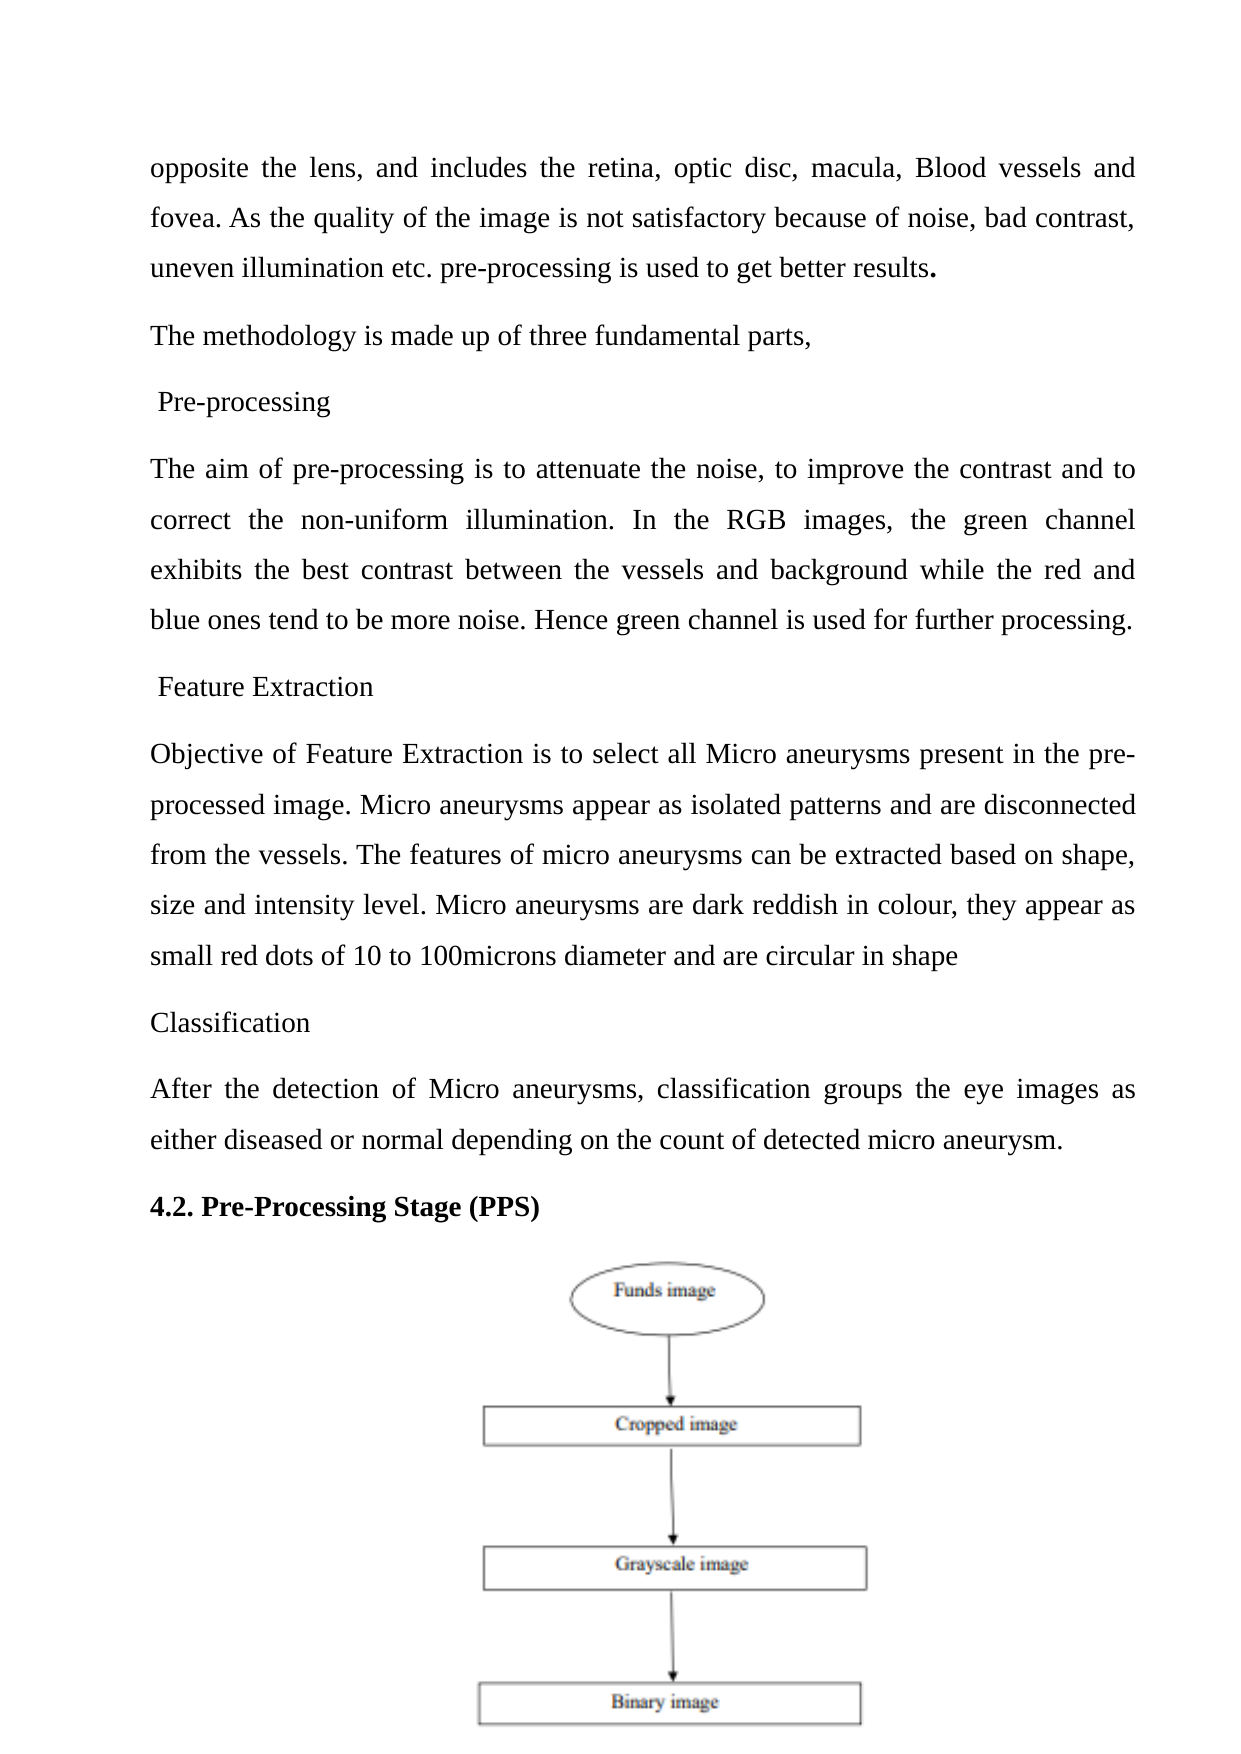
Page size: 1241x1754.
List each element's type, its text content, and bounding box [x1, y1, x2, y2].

text The methodology is made up of three fundamental parts, [150, 318, 1137, 351]
text Pre-processing [150, 384, 1137, 418]
text The aim of pre-processing is to attenuate the noise, to improve the contrast and to correct the non-uniform illumination. In the RGB images, the green channel exhibits the best contrast between the vessels and background while the red and blue ones tend to be more noise. Hence green channel is used for further processing. [150, 452, 1137, 636]
text After the detection of Micro aneurysms, classification groups the eye images as either diseased or normal depending on the count of detected micro aneurysm. [150, 1072, 1137, 1156]
text 4.2. Pre-Processing Stage (PPS) [150, 1189, 1137, 1222]
text Feature Extraction [150, 669, 1137, 703]
picture [395, 1225, 932, 1754]
text Objective of Feature Extraction is to select all Micro aneurysms present in the pre- processed image. Micro aneurysms appear as isolated patterns and are disconnected from the vessels. The features of micro aneurysms can be extracted based on shape, size and intensity level. Micro aneurysms are dark reddish in colour, they appear as small red dots of 10 to 100microns diameter and are circular in shape [150, 736, 1137, 971]
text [150, 150, 1137, 284]
text Classification [150, 1005, 1137, 1038]
